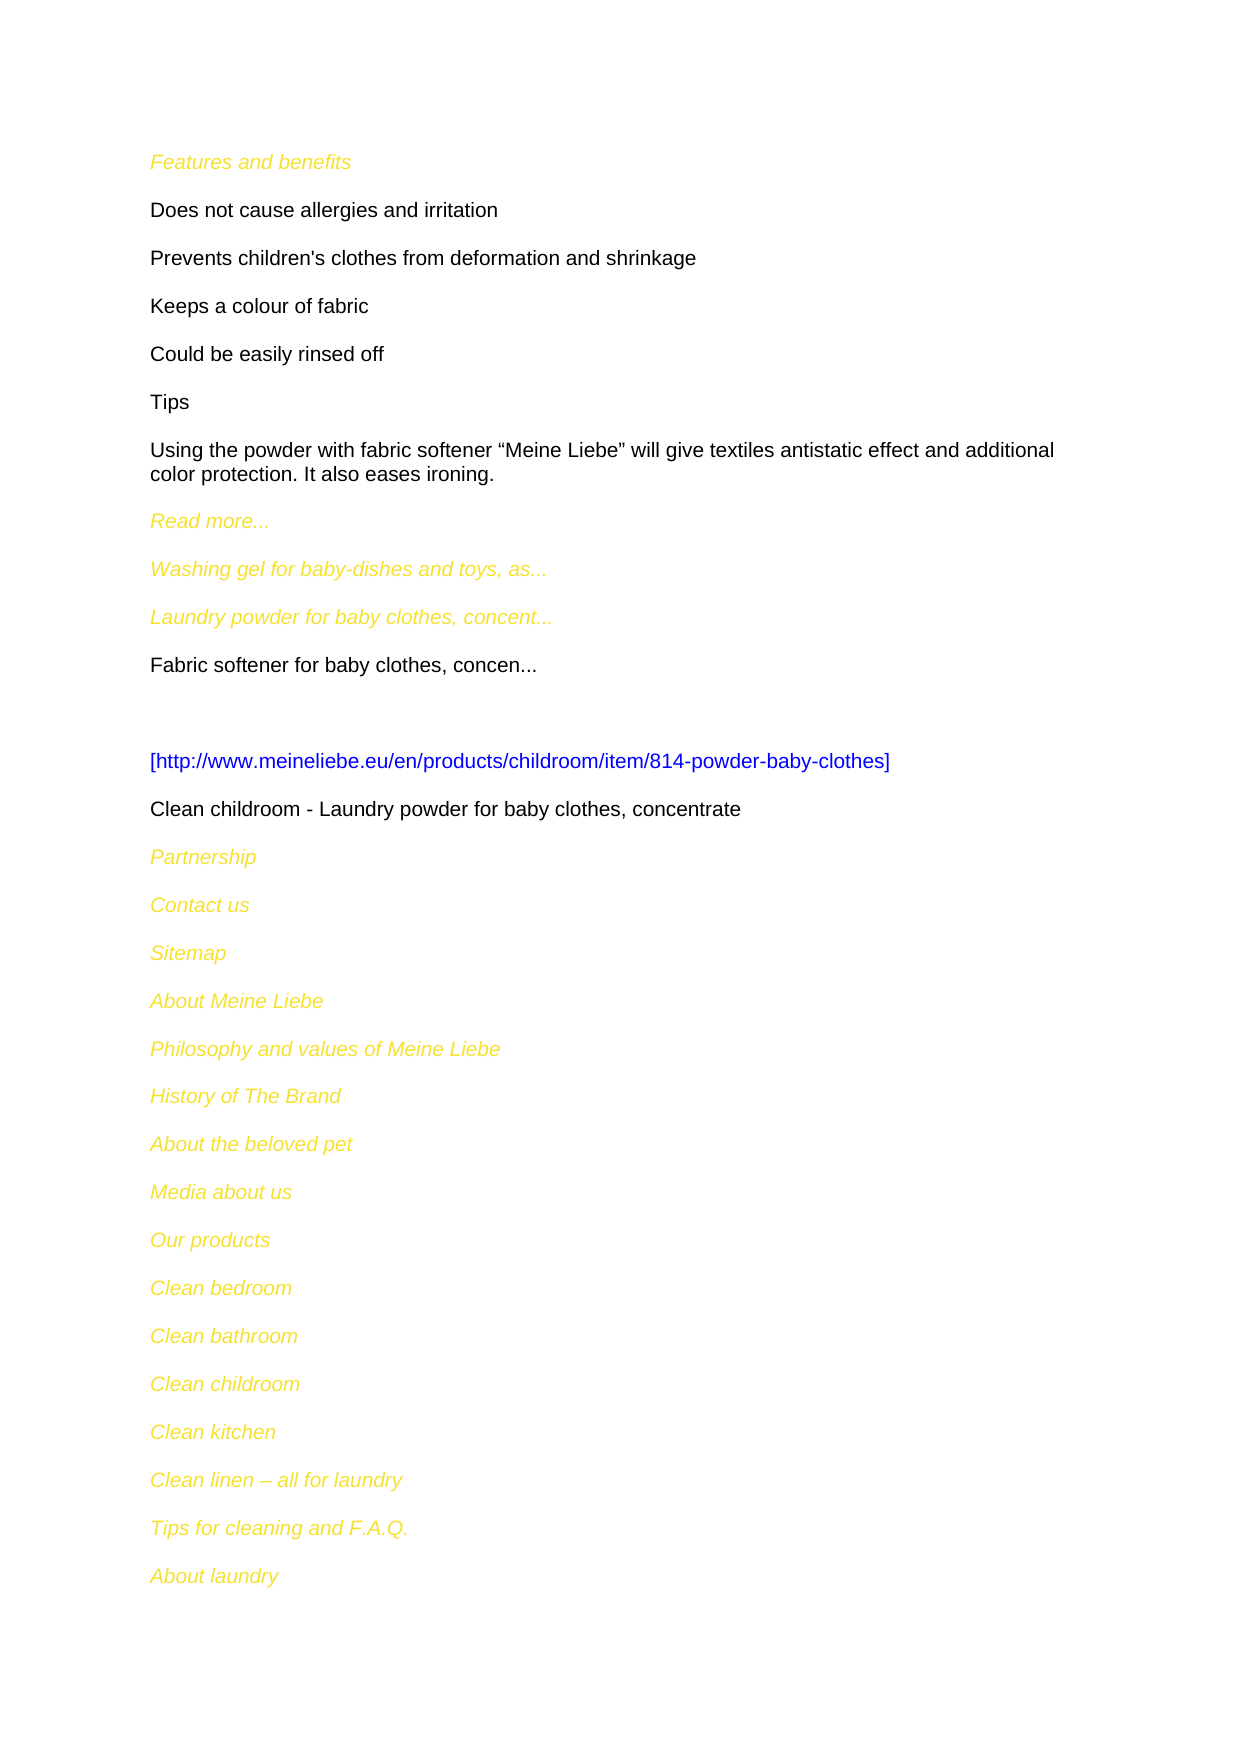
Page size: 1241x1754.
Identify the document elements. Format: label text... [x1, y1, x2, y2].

text About the beloved pet [150, 1132, 1090, 1156]
text [http://www.meineliebe.eu/en/products/childroom/item/814-powder-baby-clothes] [150, 749, 1090, 773]
text Using the powder with fabric softener “Meine Liebe” will give textiles antistatic effect and additional color protection. It also eases ironing. [150, 437, 1090, 485]
text About laundry [150, 1563, 1090, 1587]
text Washing gel for baby-dishes and toys, as... [150, 557, 1090, 581]
text Clean bedroom [150, 1276, 1090, 1300]
text Could be easily rinsed off [150, 342, 1090, 366]
text Philosophy and values of Meine Liebe [150, 1036, 1090, 1060]
text Tips for cleaning and F.A.Q. [150, 1516, 1090, 1539]
text Clean childroom - Laundry powder for baby clothes, concentrate [150, 797, 1090, 821]
text Sitemap [150, 941, 1090, 964]
text Partnership [150, 845, 1090, 869]
text About Meine Liebe [150, 988, 1090, 1012]
text Laundry powder for baby clothes, concent... [150, 605, 1090, 629]
text Clean bathroom [150, 1324, 1090, 1348]
text History of The Brand [150, 1084, 1090, 1108]
text Keeps a colour of fabric [150, 294, 1090, 318]
text Features and benefits [150, 150, 1090, 174]
text Media about us [150, 1180, 1090, 1204]
text Our products [150, 1228, 1090, 1252]
text Contact us [150, 893, 1090, 917]
text Fabric softener for baby clothes, concen... [150, 653, 1090, 677]
text Clean linen – all for laundry [150, 1468, 1090, 1492]
text Clean childroom [150, 1372, 1090, 1396]
text Prevents children's clothes from deformation and shrinkage [150, 246, 1090, 270]
text Tips [150, 389, 1090, 413]
text Does not cause allergies and irritation [150, 198, 1090, 222]
text Clean kitchen [150, 1420, 1090, 1444]
text Read more... [150, 509, 1090, 533]
